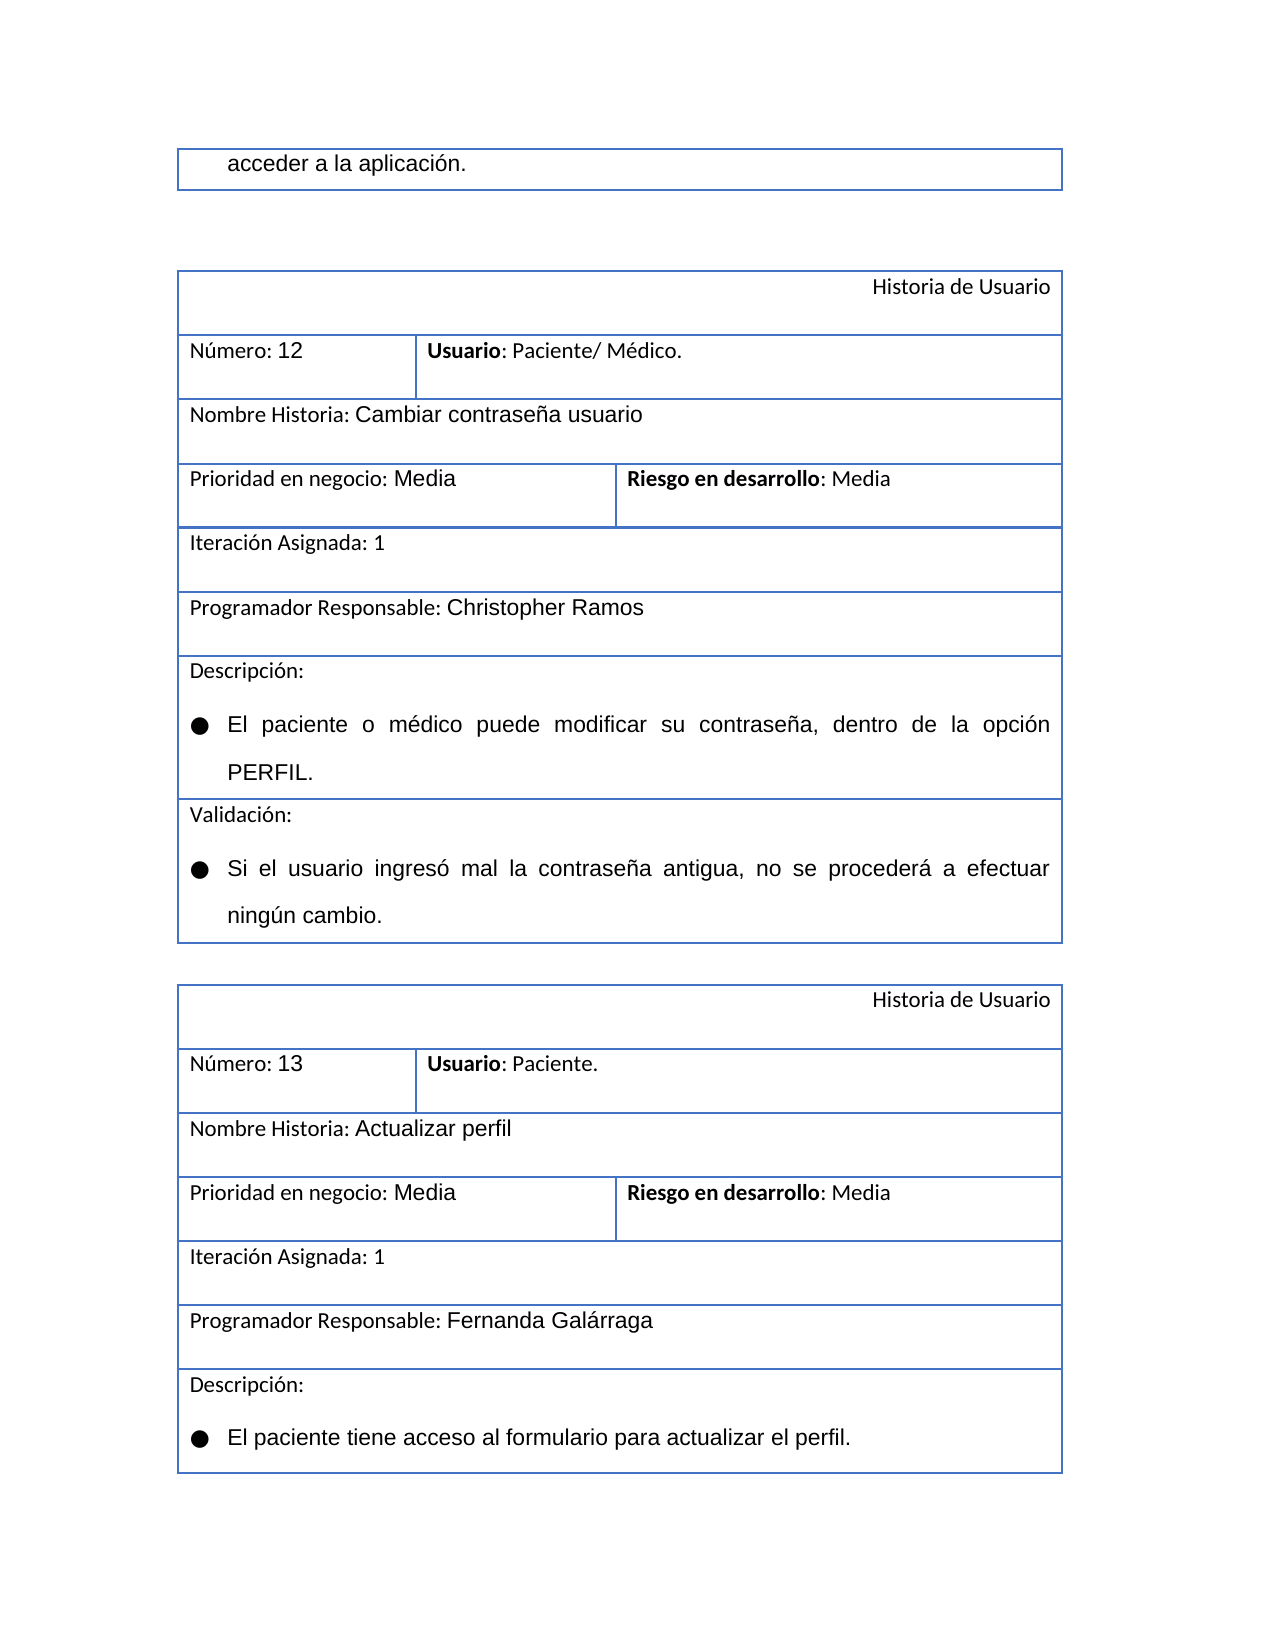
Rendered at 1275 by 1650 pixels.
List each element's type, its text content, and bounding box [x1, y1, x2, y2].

table_cell Usuario: Paciente. [417, 1050, 1061, 1112]
table_cell Validación: Si el usuario ingresó mal la contraseña antigua, no se procederá a efectuar ningún cambio. [179, 800, 1061, 942]
table_header Historia de Usuario [179, 986, 1061, 1047]
table_cell Programador Responsable: Christopher Ramos [179, 593, 1061, 654]
table_cell Iteración Asignada: 1 [179, 529, 1061, 591]
table_cell Programador Responsable: Fernanda Galárraga [179, 1306, 1061, 1368]
table_cell Riesgo en desarrollo: Media [617, 465, 1061, 526]
table_header Historia de Usuario [179, 272, 1061, 334]
table_cell Número: 13 [179, 1050, 415, 1112]
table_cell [179, 150, 1061, 189]
table_cell Descripción: El paciente tiene acceso al formulario para actualizar el perfil. [179, 1370, 1061, 1472]
table_cell Prioridad en negocio: Media [179, 1178, 615, 1240]
table_cell Nombre Historia: Actualizar perfil [179, 1114, 1061, 1176]
table_cell Usuario: Paciente/ Médico. [417, 336, 1061, 398]
table_cell Iteración Asignada: 1 [179, 1242, 1061, 1304]
table_cell Descripción: El paciente o médico puede modificar su contraseña, dentro de la opción PERFIL. [179, 657, 1061, 798]
table_cell Número: 12 [179, 336, 415, 398]
table_cell Riesgo en desarrollo: Media [617, 1178, 1061, 1240]
table_cell Nombre Historia: Cambiar contraseña usuario [179, 400, 1061, 462]
table_cell Prioridad en negocio: Media [179, 465, 615, 526]
